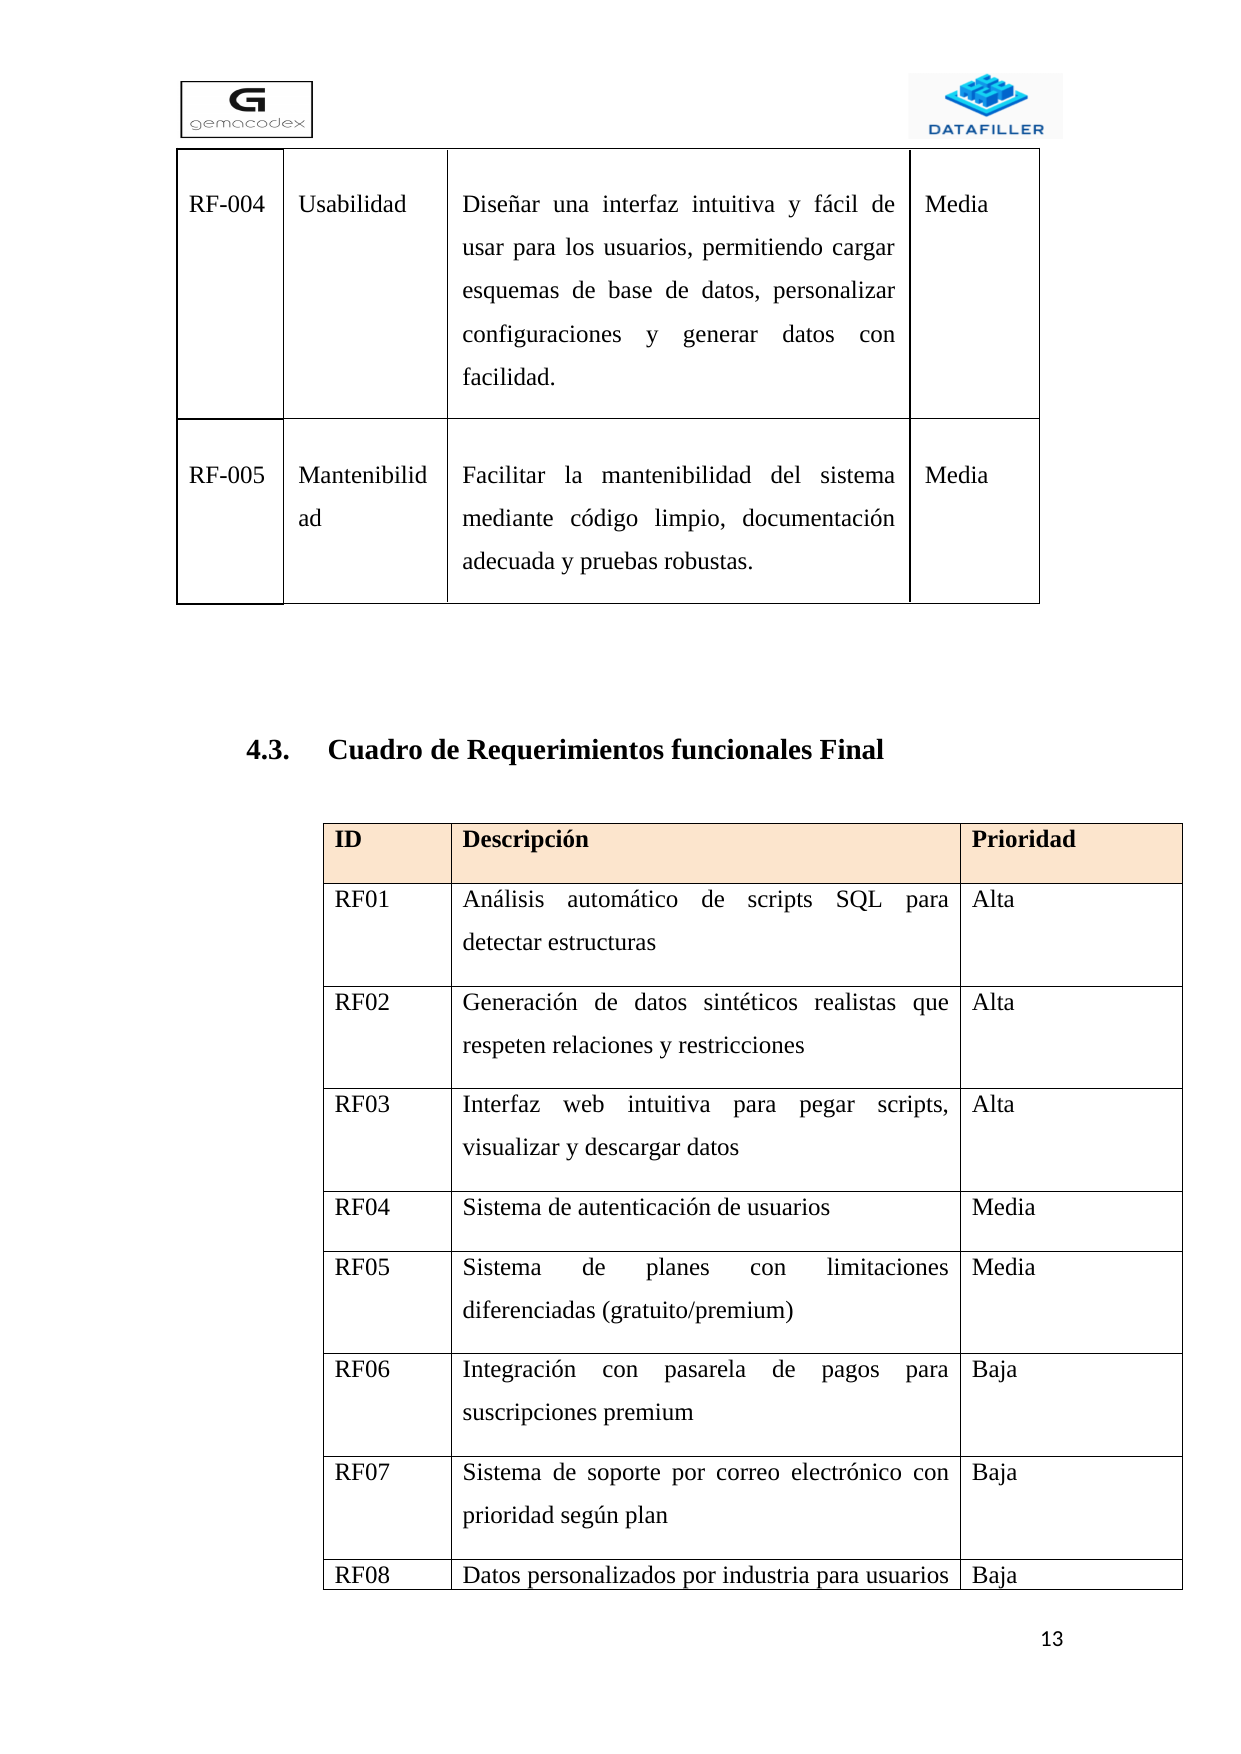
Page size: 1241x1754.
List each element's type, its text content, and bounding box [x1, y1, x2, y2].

table_cell Baja [961, 1560, 1182, 1588]
table_cell Sistema de soporte por correo electrónico con prioridad según plan [452, 1457, 960, 1559]
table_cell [452, 1560, 960, 1588]
table_cell Generación de datos sintéticos realistas que respeten relaciones y restricciones [452, 987, 960, 1088]
table_cell Alta [961, 884, 1182, 986]
table_cell RF04 [324, 1192, 451, 1251]
table_cell RF03 [324, 1089, 451, 1191]
table_cell RF08 [324, 1560, 451, 1588]
table_cell Alta [961, 1089, 1182, 1191]
table_cell RF01 [324, 884, 451, 986]
table_cell Sistema de planes con limitaciones diferenciadas (gratuito/premium) [452, 1252, 960, 1353]
table_cell Sistema de autenticación de usuarios [452, 1192, 960, 1251]
table_cell Integración con pasarela de pagos para suscripciones premium [452, 1354, 960, 1456]
table_header ID [324, 824, 451, 883]
table_header Descripción [452, 824, 960, 883]
table_cell Interfaz web intuitiva para pegar scripts, visualizar y descargar datos [452, 1089, 960, 1191]
table_cell RF05 [324, 1252, 451, 1353]
table_cell Media [961, 1252, 1182, 1353]
table_cell RF06 [324, 1354, 451, 1456]
table_cell Alta [961, 987, 1182, 1088]
table_cell Media [961, 1192, 1182, 1251]
table_cell RF02 [324, 987, 451, 1088]
picture [177, 80, 314, 139]
table_cell RF07 [324, 1457, 451, 1559]
table_cell Baja [961, 1354, 1182, 1456]
subtitle Cuadro de Requerimientos funcionales Final [290, 732, 1063, 766]
table_cell Análisis automático de scripts SQL para detectar estructuras [452, 884, 960, 986]
table_header Prioridad [961, 824, 1182, 883]
picture [908, 73, 1063, 139]
table_cell Baja [961, 1457, 1182, 1559]
